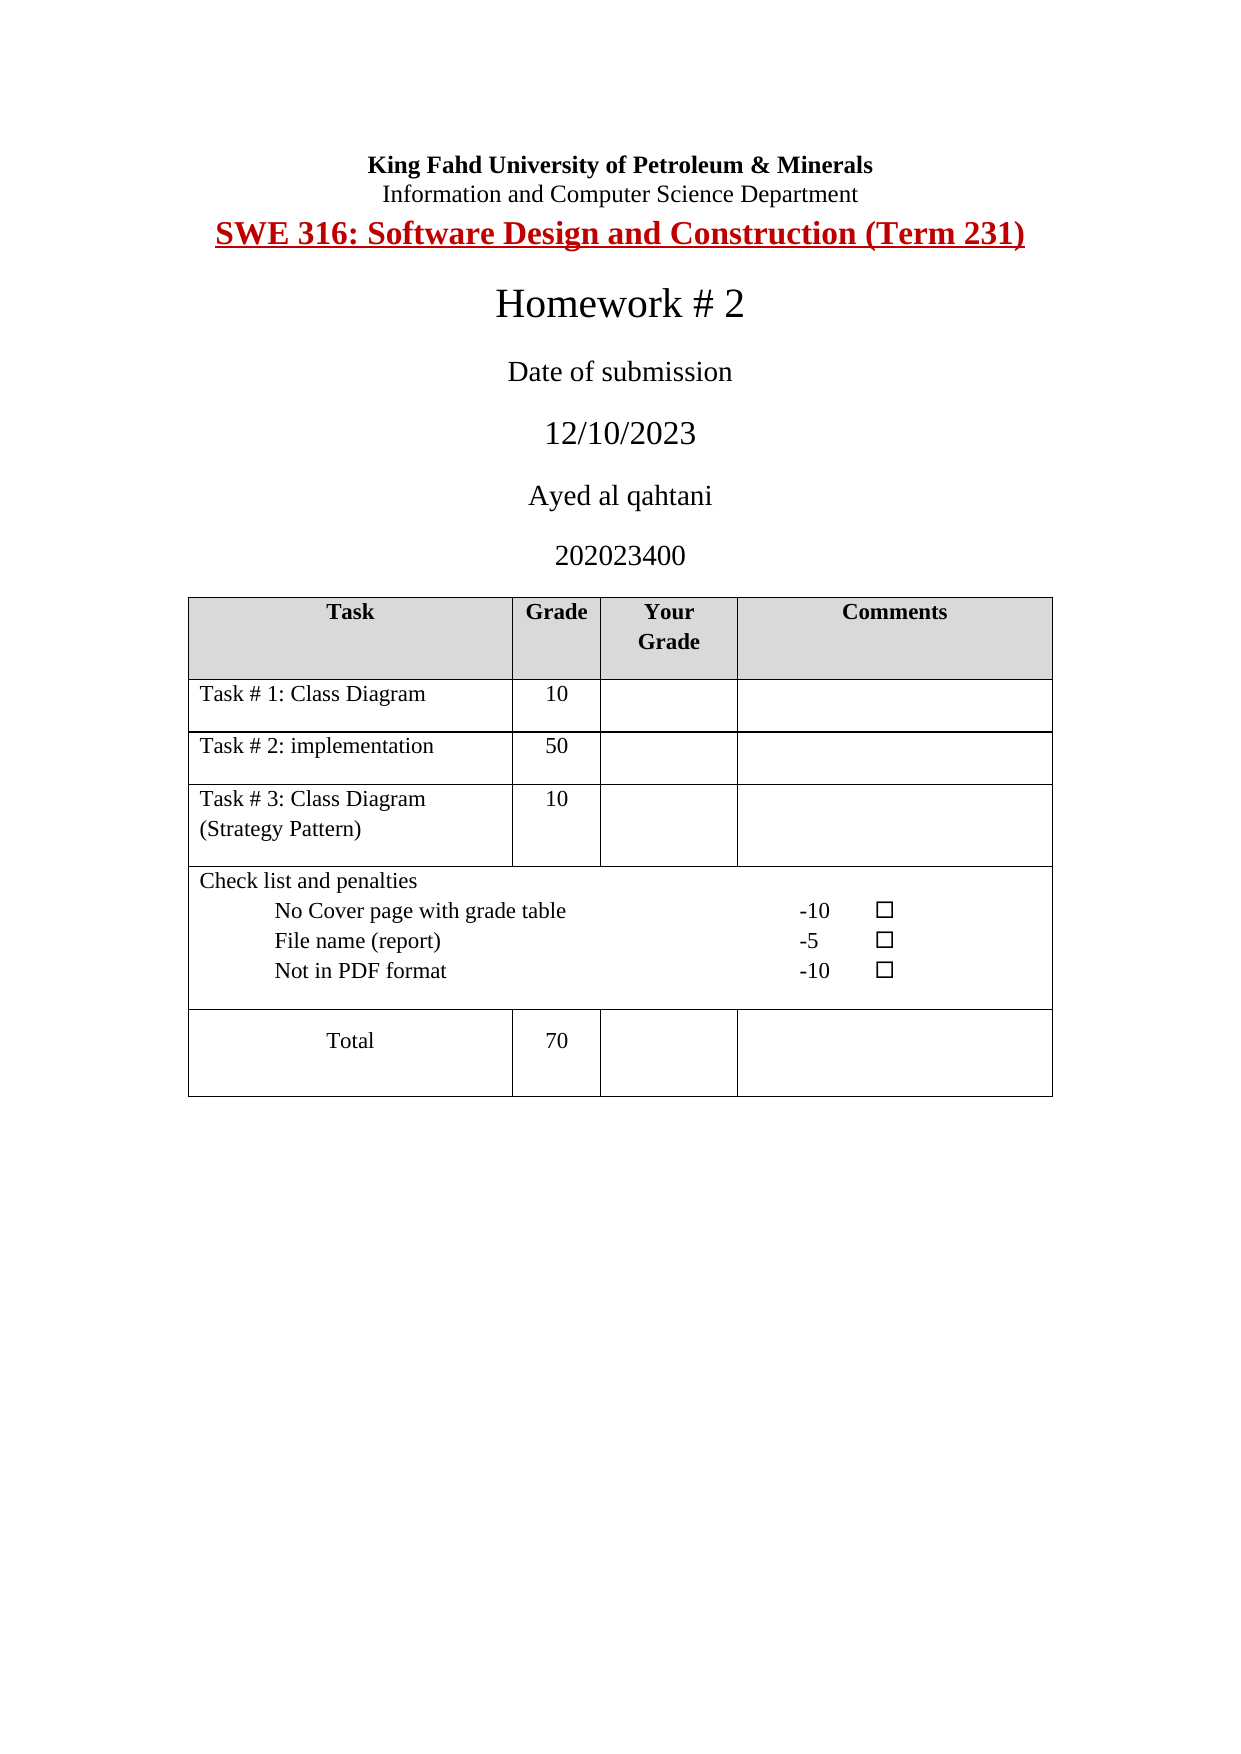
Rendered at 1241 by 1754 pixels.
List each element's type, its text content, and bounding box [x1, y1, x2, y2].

table_cell [601, 733, 737, 783]
table_cell [738, 680, 1052, 731]
text Date of submission [187, 354, 1053, 388]
table_cell 10 [513, 785, 600, 866]
title King Fahd University of Petroleum & Minerals [187, 150, 1053, 179]
table_cell Task # 3: Class Diagram (Strategy Pattern) [189, 785, 512, 866]
table_cell 50 [513, 733, 600, 783]
table_cell [601, 785, 737, 866]
table_cell [738, 733, 1052, 783]
table_cell [601, 1010, 737, 1096]
table_cell [738, 1010, 1052, 1096]
table_header Task [189, 598, 512, 679]
text Ayed al qahtani [187, 478, 1053, 512]
text 12/10/2023 [187, 413, 1053, 452]
table_header Your Grade [601, 598, 737, 679]
table_cell 70 [513, 1010, 600, 1096]
table_header Grade [513, 598, 600, 679]
table_header Comments [738, 598, 1052, 679]
table_cell Task # 2: implementation [189, 733, 512, 783]
text 202023400 [187, 538, 1053, 571]
table_cell Task # 1: Class Diagram [189, 680, 512, 731]
table_cell Total [189, 1010, 512, 1096]
text Information and Computer Science Department SWE 316: Software Design and Construction (Term 231) [187, 179, 1053, 252]
table_cell Check list and penalties No Cover page with grade table -10 File name (report) -5 Not in PDF format -10 [189, 867, 1052, 1008]
table_cell [738, 785, 1052, 866]
text Homework # 2 [187, 278, 1053, 326]
table_cell 10 [513, 680, 600, 731]
table_cell [601, 680, 737, 731]
